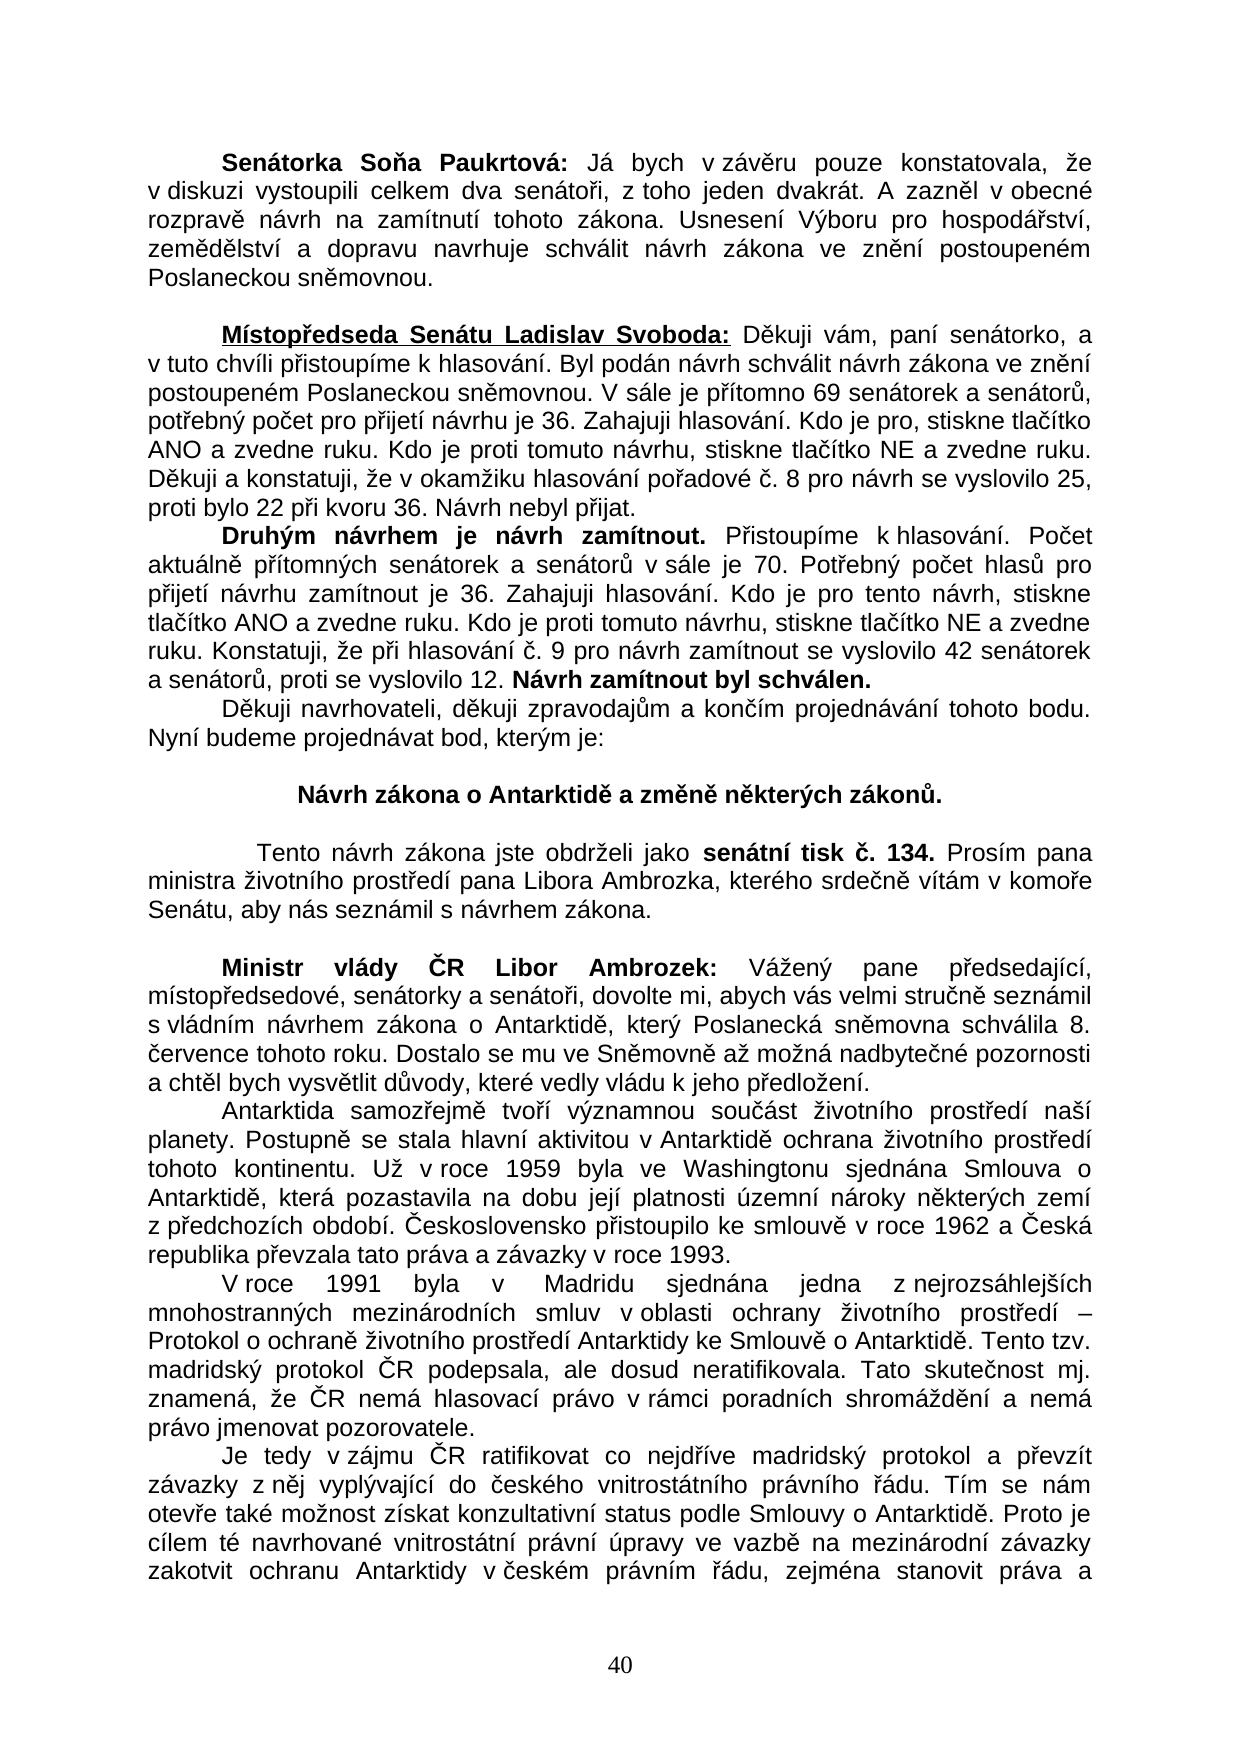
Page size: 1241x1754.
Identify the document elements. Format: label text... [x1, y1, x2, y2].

text Tento návrh zákona jste obdrželi jako senátní tisk č. 134. Prosím pana ministra životního prostředí pana Libora Ambrozka, kterého srdečně vítám v komoře Senátu, aby nás seznámil s návrhem zákona. [148, 838, 1093, 924]
text V roce 1991 byla v Madridu sjednána jedna z nejrozsáhlejších mnohostranných mezinárodních smluv v oblasti ochrany životního prostředí – Protokol o ochraně životního prostředí Antarktidy ke Smlouvě o Antarktidě. Tento tzv. madridský protokol ČR podepsala, ale dosud neratifikovala. Tato skutečnost mj. znamená, že ČR nemá hlasovací právo v rámci poradních shromáždění a nemá právo jmenovat pozorovatele. [148, 1269, 1093, 1441]
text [148, 1441, 1093, 1585]
text Místopředseda Senátu Ladislav Svoboda: Děkuji vám, paní senátorko, a v tuto chvíli přistoupíme k hlasování. Byl podán návrh schválit návrh zákona ve znění postoupeném Poslaneckou sněmovnou. V sále je přítomno 69 senátorek a senátorů, potřebný počet pro přijetí návrhu je 36. Zahajuji hlasování. Kdo je pro, stiskne tlačítko ANO a zvedne ruku. Kdo je proti tomuto návrhu, stiskne tlačítko NE a zvedne ruku. Děkuji a konstatuji, že v okamžiku hlasování pořadové č. 8 pro návrh se vyslovilo 25, proti bylo 22 při kvoru 36. Návrh nebyl přijat. [148, 320, 1093, 521]
text Návrh zákona o Antarktidě a změně některých zákonů. [148, 780, 1093, 809]
text Senátorka Soňa Paukrtová: Já bych v závěru pouze konstatovala, že v diskuzi vystoupili celkem dva senátoři, z toho jeden dvakrát. A zazněl v obecné rozpravě návrh na zamítnutí tohoto zákona. Usnesení Výboru pro hospodářství, zemědělství a dopravu navrhuje schválit návrh zákona ve znění postoupeném Poslaneckou sněmovnou. [148, 148, 1093, 291]
text Antarktida samozřejmě tvoří významnou součást životního prostředí naší planety. Postupně se stala hlavní aktivitou v Antarktidě ochrana životního prostředí tohoto kontinentu. Už v roce 1959 byla ve Washingtonu sjednána Smlouva o Antarktidě, která pozastavila na dobu její platnosti územní nároky některých zemí z předchozích období. Československo přistoupilo ke smlouvě v roce 1962 a Česká republika převzala tato práva a závazky v roce 1993. [148, 1096, 1093, 1269]
text Děkuji navrhovateli, děkuji zpravodajům a končím projednávání tohoto bodu. <A NAME='st134'></A>Nyní budeme projednávat bod, kterým je: [148, 694, 1093, 751]
text Druhým návrhem je návrh zamítnout. Přistoupíme k hlasování. Počet aktuálně přítomných senátorek a senátorů v sále je 70. Potřebný počet hlasů pro přijetí návrhu zamítnout je 36. Zahajuji hlasování. Kdo je pro tento návrh, stiskne tlačítko ANO a zvedne ruku. Kdo je proti tomuto návrhu, stiskne tlačítko NE a zvedne ruku. Konstatuji, že při hlasování č. 9 pro návrh zamítnout se vyslovilo 42 senátorek a senátorů, proti se vyslovilo 12. Návrh zamítnout byl schválen. [148, 521, 1093, 694]
text Ministr vlády ČR Libor Ambrozek: Vážený pane předsedající, místopředsedové, senátorky a senátoři, dovolte mi, abych vás velmi stručně seznámil s vládním návrhem zákona o Antarktidě, který Poslanecká sněmovna schválila 8. července tohoto roku. Dostalo se mu ve Sněmovně až možná nadbytečné pozornosti a chtěl bych vysvětlit důvody, které vedly vládu k jeho předložení. [148, 953, 1093, 1096]
